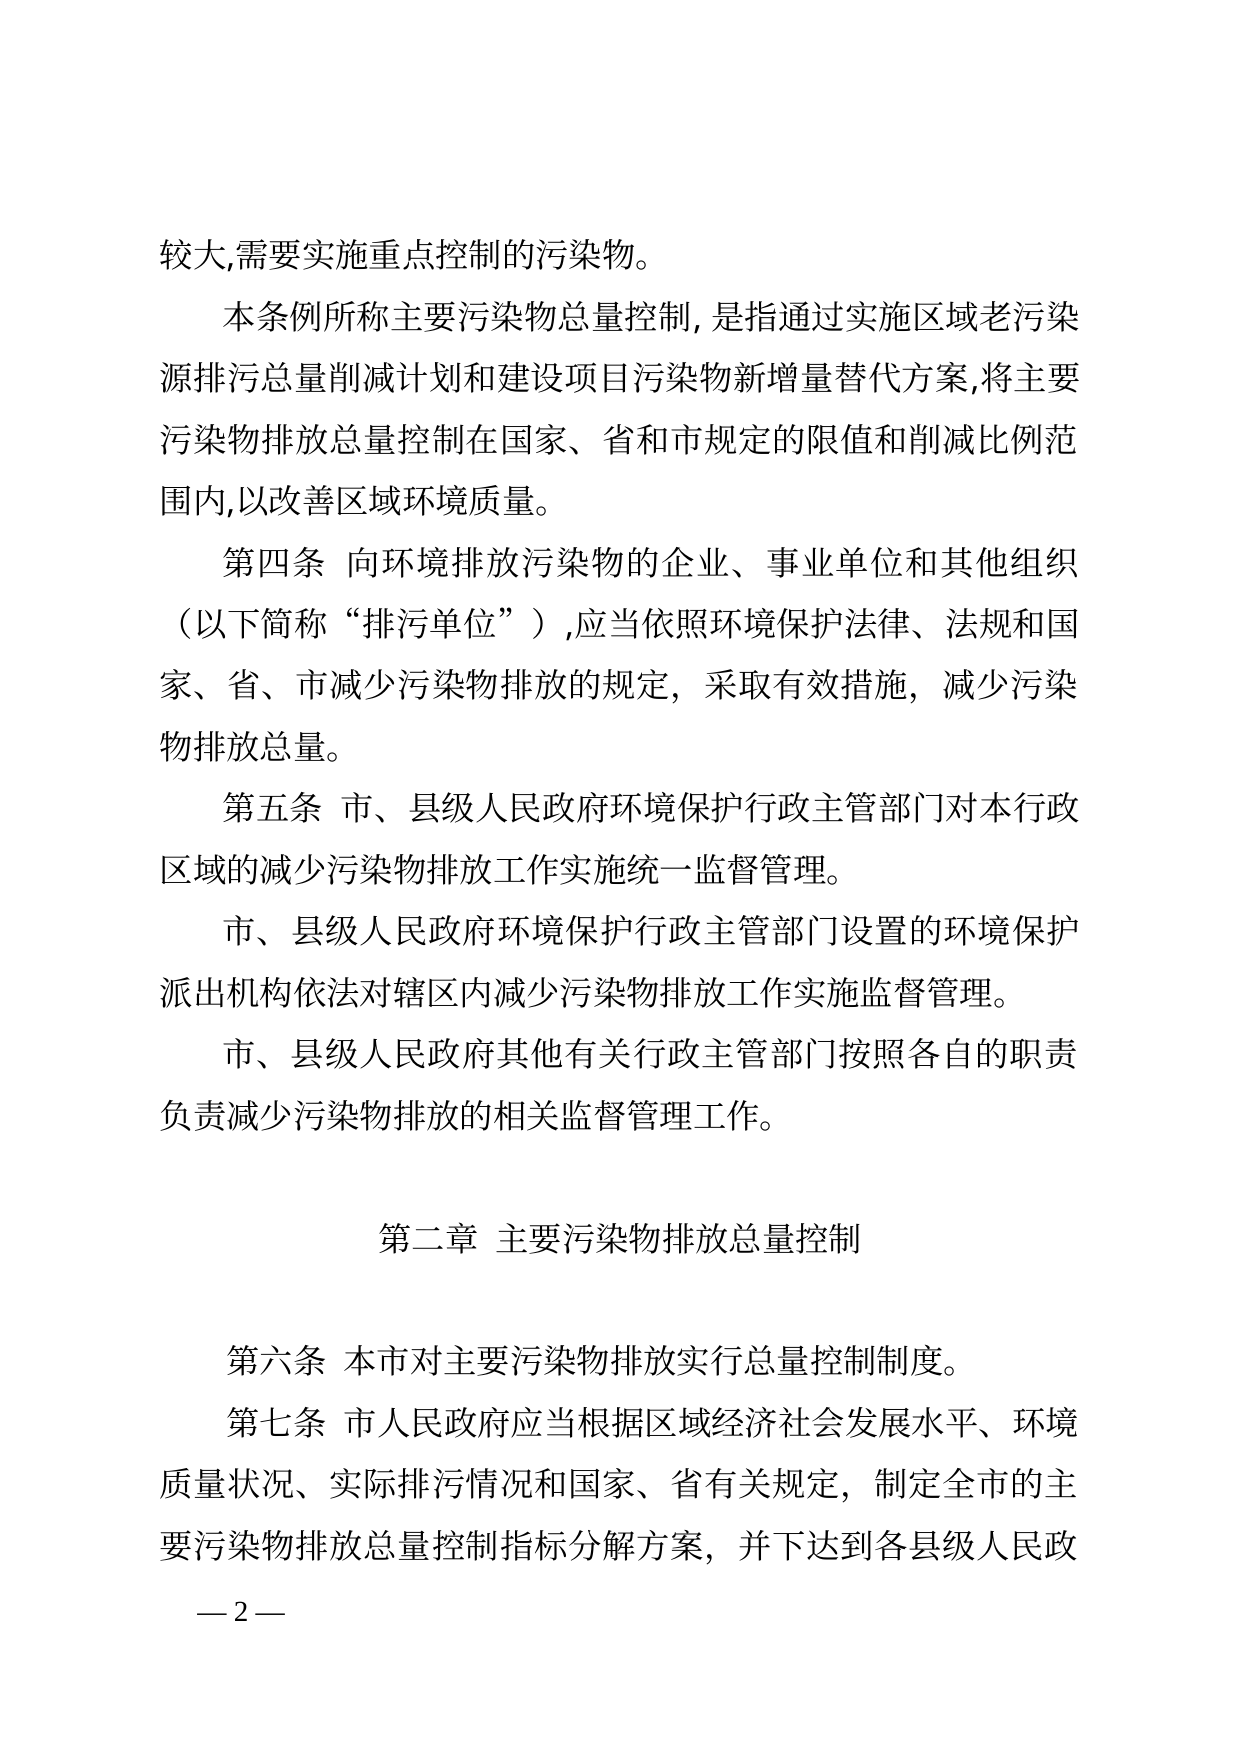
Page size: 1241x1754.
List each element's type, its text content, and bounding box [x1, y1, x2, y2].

text 市、县级人民政府其他有关行政主管部门按照各自的职责，负责减少污染物排放的相关监督管理工作。 [159, 1017, 1081, 1140]
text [159, 1386, 1081, 1571]
text 第四条 向环境排放污染物的企业、事业单位和其他组织（以下简称“排污单位”）,应当依照环境保护法律、法规和国家、省、市减少污染物排放的规定，采取有效措施，减少污染物排放总量。 [159, 526, 1081, 772]
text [159, 218, 1081, 280]
text 第六条 本市对主要污染物排放实行总量控制制度。 [159, 1325, 1081, 1386]
text 第二章 主要污染物排放总量控制 [159, 1202, 1081, 1263]
text 市、县级人民政府环境保护行政主管部门设置的环境保护派出机构依法对辖区内减少污染物排放工作实施监督管理。 [159, 894, 1081, 1017]
text 第五条 市、县级人民政府环境保护行政主管部门对本行政区域的减少污染物排放工作实施统一监督管理。 [159, 772, 1081, 894]
text 本条例所称主要污染物总量控制, 是指通过实施区域老污染源排污总量削减计划和建设项目污染物新增量替代方案,将主要污染物排放总量控制在国家、省和市规定的限值和削减比例范围内,以改善区域环境质量。 [159, 280, 1081, 526]
